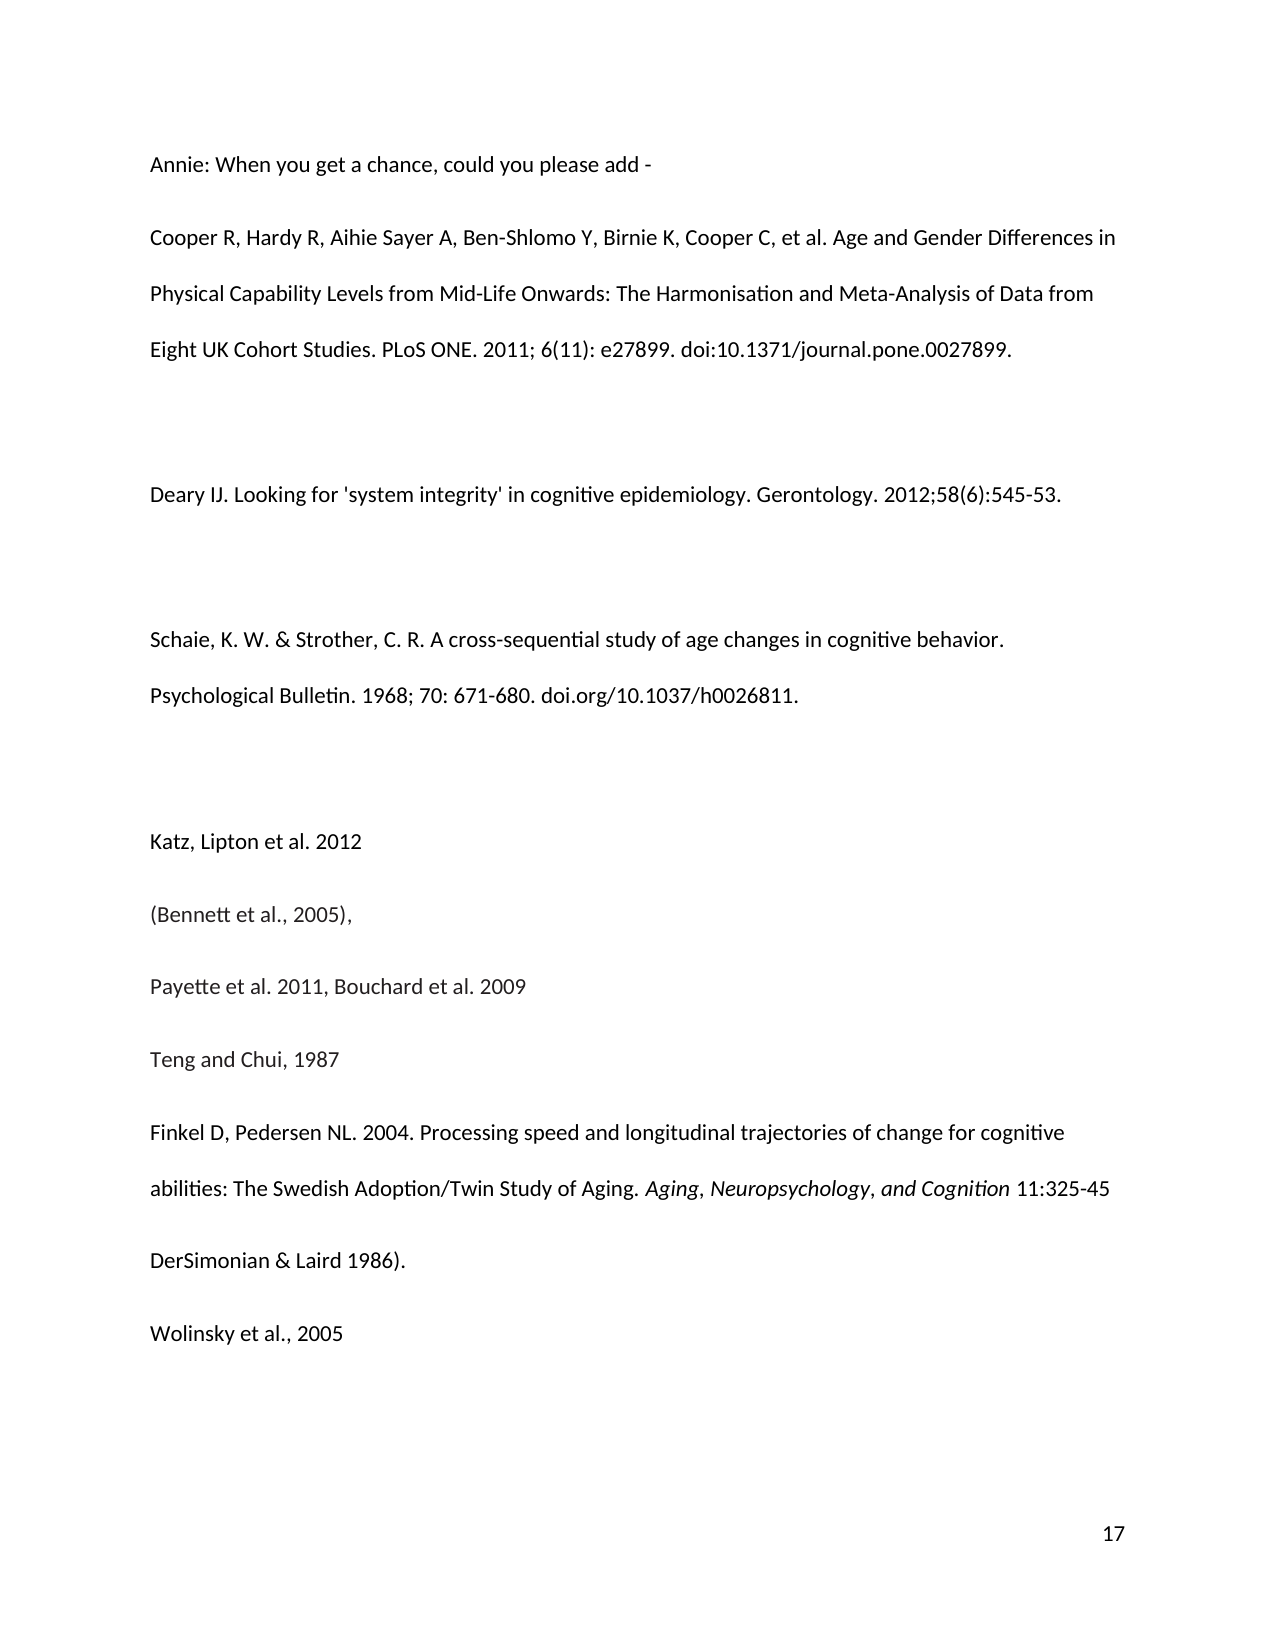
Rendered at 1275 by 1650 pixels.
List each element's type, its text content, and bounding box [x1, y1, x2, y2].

text Finkel D, Pedersen NL. 2004. Processing speed and longitudinal trajectories of change for cognitive abilities: The Swedish Adoption/Twin Study of Aging. Aging, Neuropsychology, and Cognition 11:325-45 [150, 1118, 1125, 1202]
text Wolinsky et al., 2005 [150, 1319, 1125, 1347]
text Katz, Lipton et al. 2012 [150, 827, 1125, 855]
text Deary IJ. Looking for 'system integrity' in cognitive epidemiology. Gerontology. 2012;58(6):545-53. [150, 480, 1125, 508]
text (Bennett et al., 2005), [150, 900, 1125, 928]
text Payette et al. 2011, Bouchard et al. 2009 [150, 972, 1125, 1001]
text Annie: When you get a chance, could you please add - [150, 150, 1125, 178]
text DerSimonian & Laird 1986). [150, 1247, 1125, 1275]
text Teng and Chui, 1987 [150, 1045, 1125, 1073]
text Schaie, K. W. & Strother, C. R. A cross-sequential study of age changes in cognitive behavior. Psychological Bulletin. 1968; 70: 671-680. doi.org/10.1037/h0026811. [150, 626, 1125, 710]
text Cooper R, Hardy R, Aihie Sayer A, Ben-Shlomo Y, Birnie K, Cooper C, et al. Age and Gender Differences in Physical Capability Levels from Mid-Life Onwards: The Harmonisation and Meta-Analysis of Data from Eight UK Cohort Studies. PLoS ONE. 2011; 6(11): e27899. doi:10.1371/journal.pone.0027899. [150, 223, 1125, 363]
